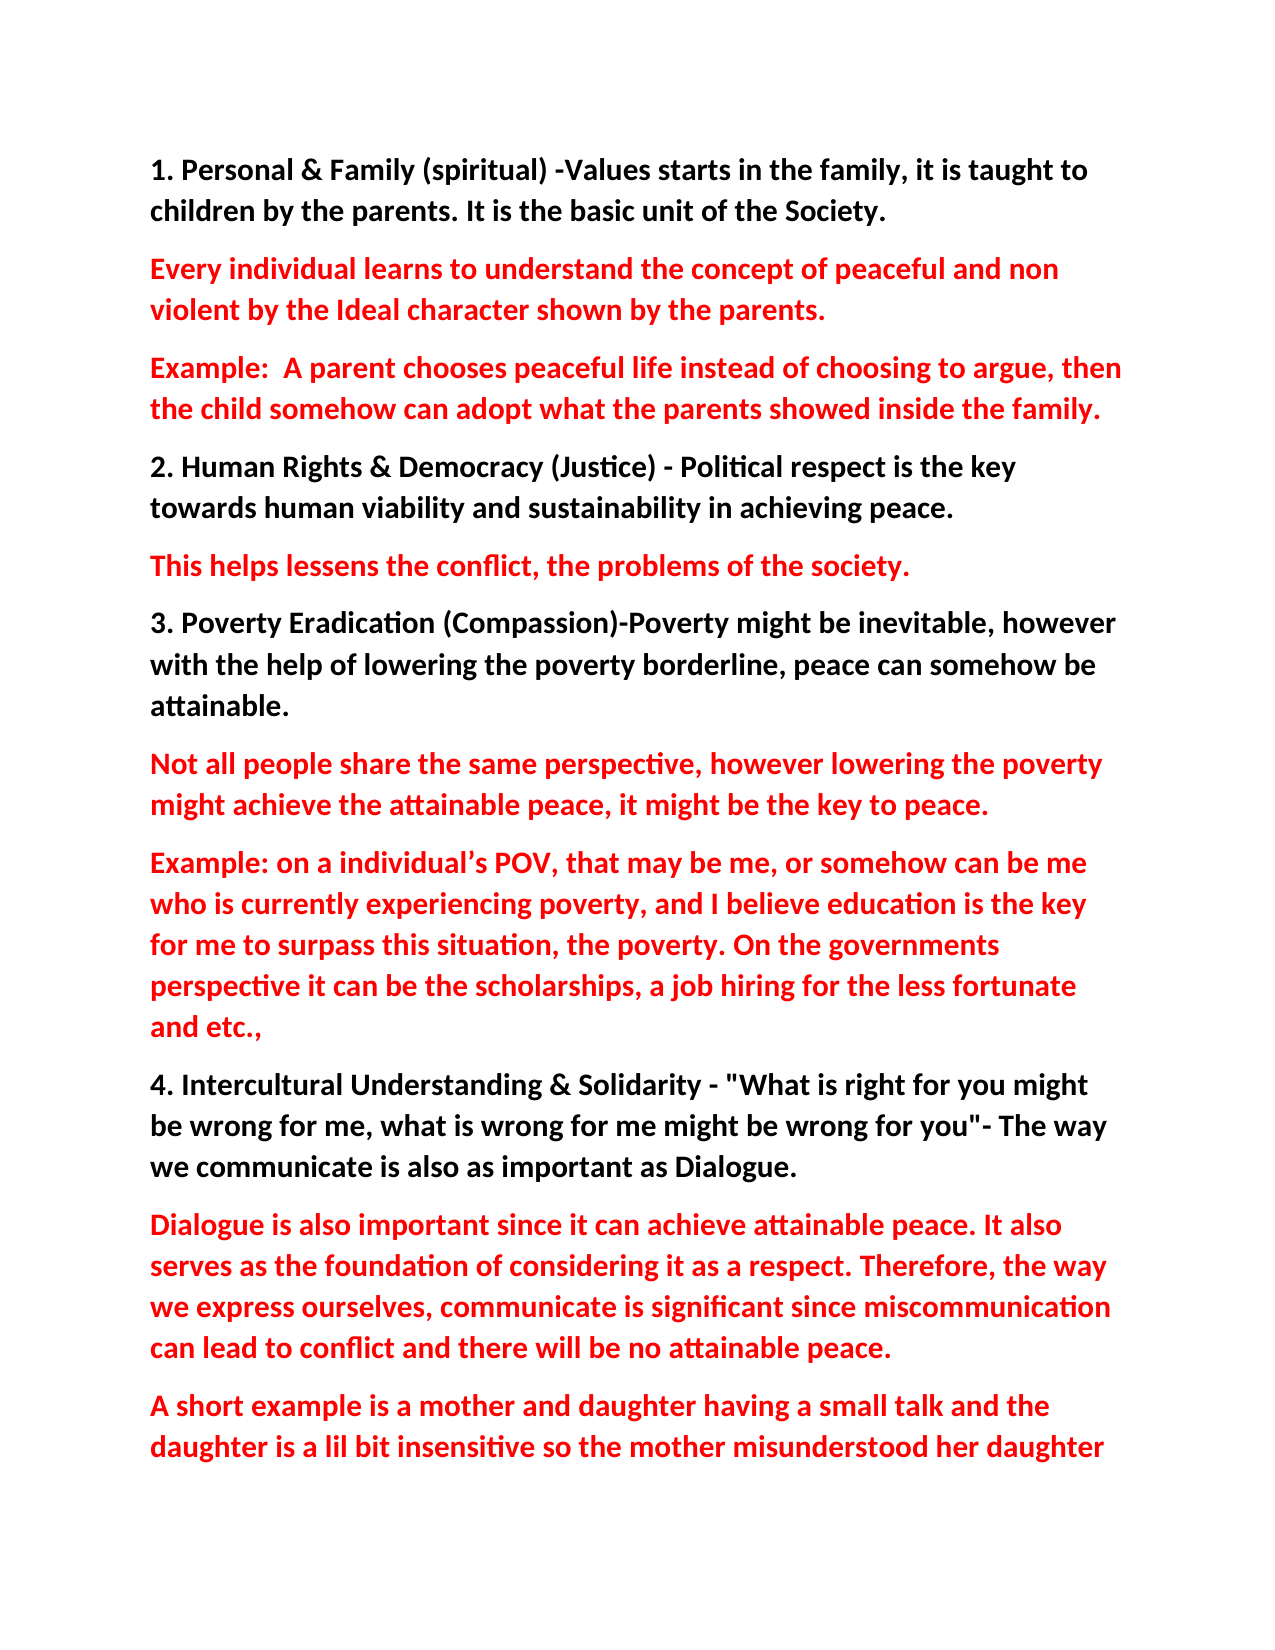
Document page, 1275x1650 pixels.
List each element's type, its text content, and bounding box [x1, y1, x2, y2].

text This helps lessens the conflict, the problems of the society. [150, 546, 1125, 584]
text Dialogue is also important since it can achieve attainable peace. It also serves as the foundation of considering it as a respect. Therefore, the way we express ourselves, communicate is significant since miscommunication can lead to conflict and there will be no attainable peace. [150, 1205, 1125, 1367]
text 1. Personal & Family (spiritual) -Values starts in the family, it is taught to children by the parents. It is the basic unit of the Society. [150, 150, 1125, 229]
text Example: on a individual’s POV, that may be me, or somehow can be me who is currently experiencing poverty, and I believe education is the key for me to surpass this situation, the poverty. On the governments perspective it can be the scholarships, a job hiring for the less fortunate and etc., [150, 843, 1125, 1045]
text Every individual learns to understand the concept of peaceful and non violent by the Ideal character shown by the parents. [150, 249, 1125, 328]
text Not all people share the same perspective, however lowering the poverty might achieve the attainable peace, it might be the key to peace. [150, 744, 1125, 823]
text 4. Intercultural Understanding & Solidarity - "What is right for you might be wrong for me, what is wrong for me might be wrong for you"- The way we communicate is also as important as Dialogue. [150, 1065, 1125, 1186]
text Example: A parent chooses peaceful life instead of choosing to argue, then the child somehow can adopt what the parents showed inside the family. [150, 348, 1125, 427]
text 3. Poverty Eradication (Compassion)-Poverty might be inevitable, however with the help of lowering the poverty borderline, peace can somehow be attainable. [150, 604, 1125, 724]
text 2. Human Rights & Democracy (Justice) - Political respect is the key towards human viability and sustainability in achieving peace. [150, 447, 1125, 526]
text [150, 1386, 1125, 1466]
